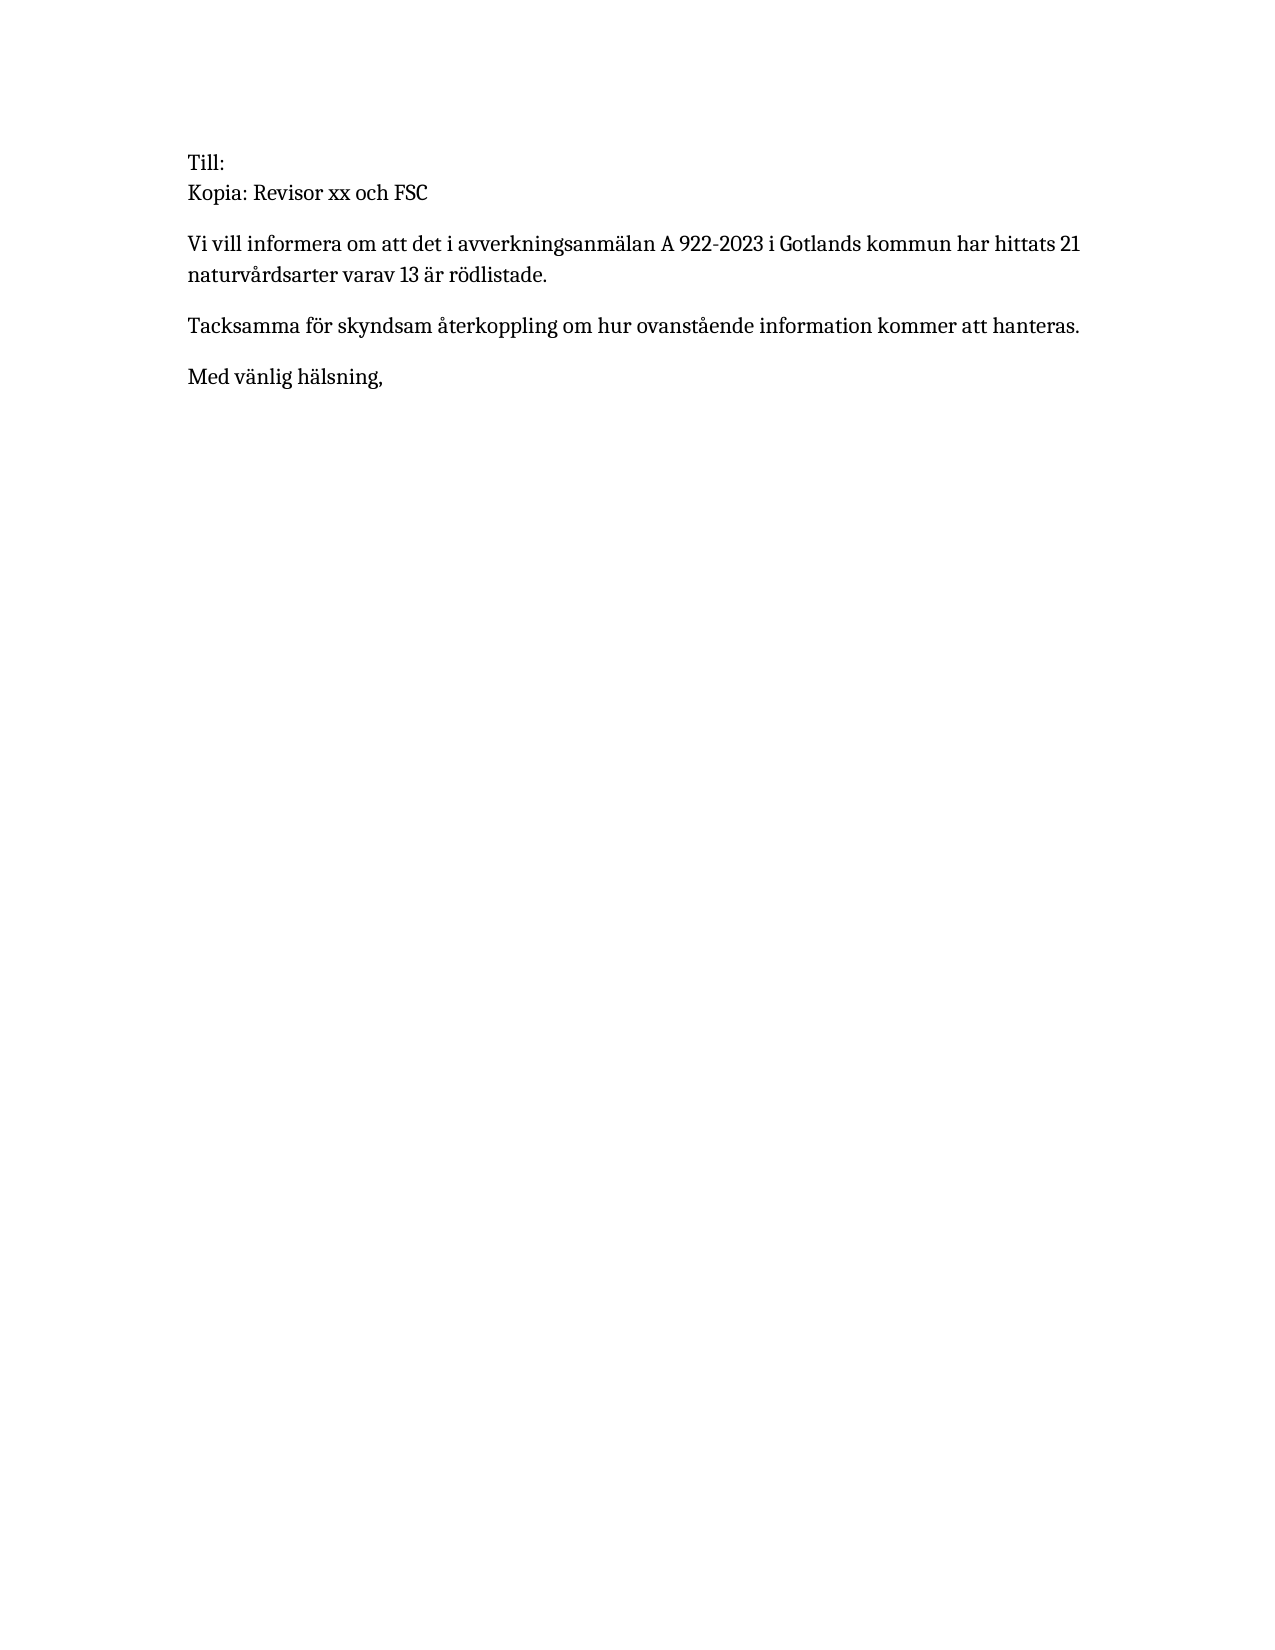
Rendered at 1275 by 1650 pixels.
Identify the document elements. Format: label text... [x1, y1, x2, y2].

text Vi vill informera om att det i avverkningsanmälan A 922-2023 i Gotlands kommun har hittats 21 naturvårdsarter varav 13 är rödlistade. [187, 231, 1087, 288]
text Tacksamma för skyndsam återkoppling om hur ovanstående information kommer att hanteras. [187, 312, 1087, 339]
text Till: Kopia: Revisor xx och FSC [187, 150, 1087, 207]
text Med vänlig hälsning, [187, 363, 1087, 420]
